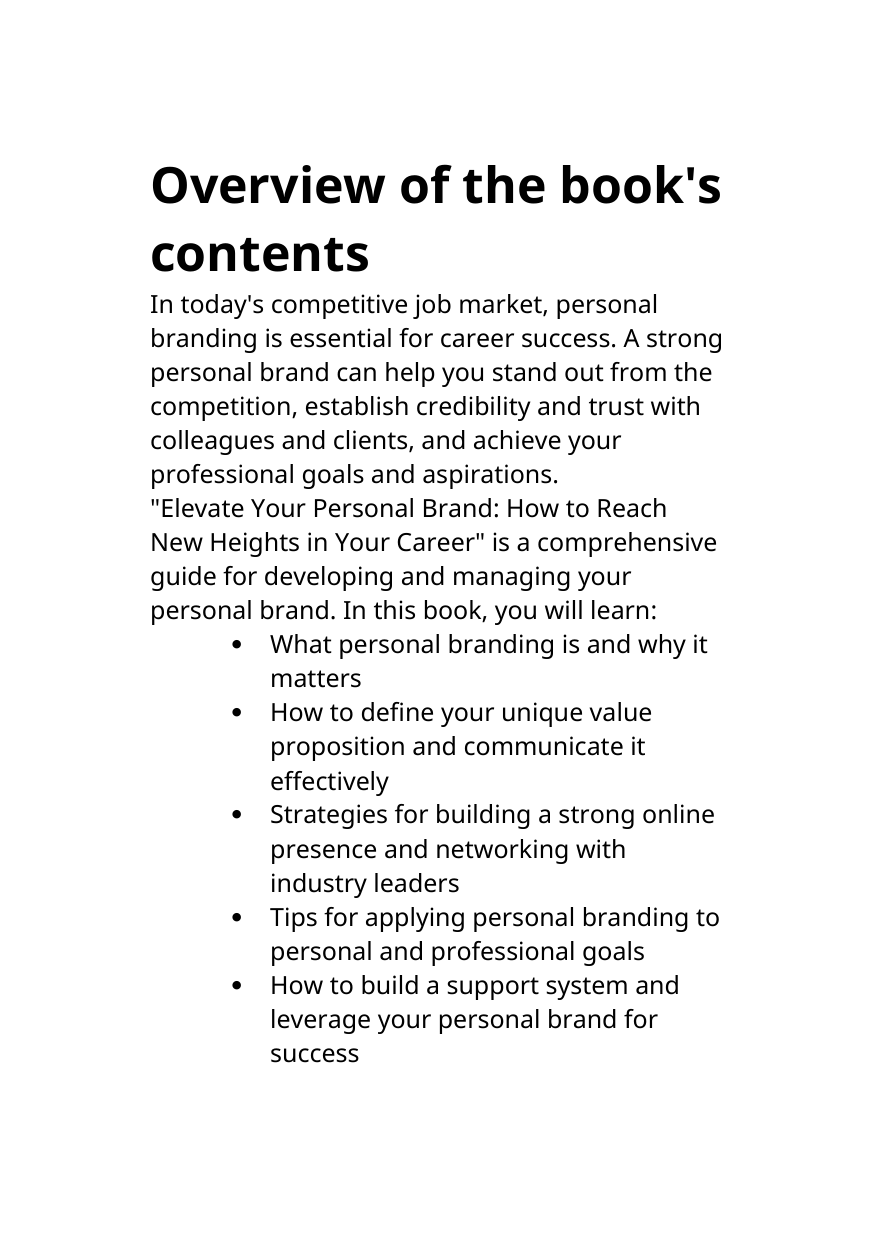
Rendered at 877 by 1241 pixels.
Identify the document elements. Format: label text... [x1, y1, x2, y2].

list Strategies for building a strong online presence and networking with industry leaders [232, 797, 727, 899]
list Tips for applying personal branding to personal and professional goals [232, 899, 727, 967]
subtitle Overview of the book's contents [150, 150, 727, 286]
list What personal branding is and why it matters [232, 627, 727, 695]
text In today's competitive job market, personal branding is essential for career success. A strong personal brand can help you stand out from the competition, establish credibility and trust with colleagues and clients, and achieve your professional goals and aspirations. [150, 286, 727, 491]
list How to define your unique value proposition and communicate it effectively [232, 695, 727, 797]
list How to build a support system and leverage your personal brand for success [232, 967, 727, 1070]
text "Elevate Your Personal Brand: How to Reach New Heights in Your Career" is a comprehensive guide for developing and managing your personal brand. In this book, you will learn: [150, 491, 727, 627]
